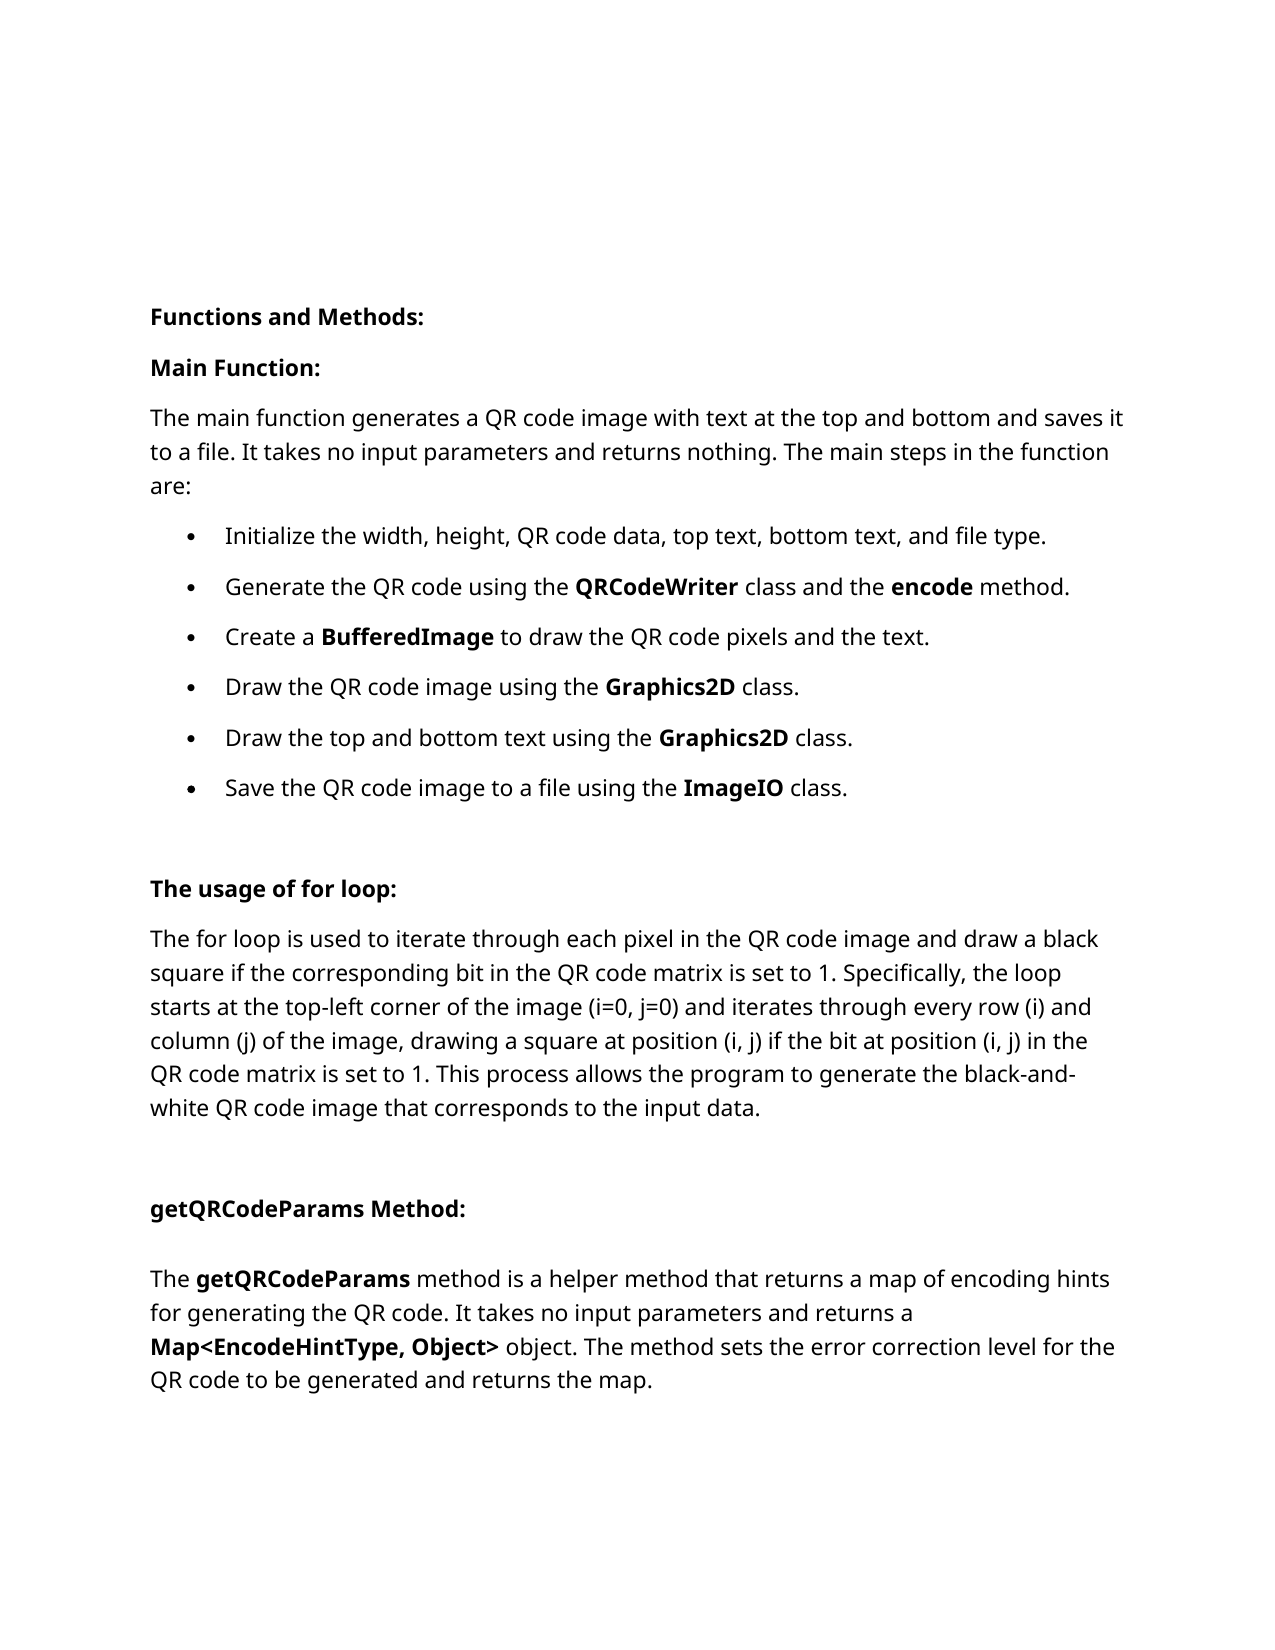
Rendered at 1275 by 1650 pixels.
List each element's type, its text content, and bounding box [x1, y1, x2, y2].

list Initialize the width, height, QR code data, top text, bottom text, and file type. [187, 520, 1125, 551]
list Create a BufferedImage to draw the QR code pixels and the text. [187, 621, 1125, 652]
text The for loop is used to iterate through each pixel in the QR code image and draw a black square if the corresponding bit in the QR code matrix is set to 1. Specifically, the loop starts at the top-left corner of the image (i=0, j=0) and iterates through every row (i) and column (j) of the image, drawing a square at position (i, j) if the bit at position (i, j) in the QR code matrix is set to 1. This process allows the program to generate the black-and-white QR code image that corresponds to the input data. [150, 923, 1125, 1123]
text The getQRCodeParams method is a helper method that returns a map of encoding hints for generating the QR code. It takes no input parameters and returns a Map<EncodeHintType, Object> object. The method sets the error correction level for the QR code to be generated and returns the map. [150, 1263, 1125, 1396]
list Generate the QR code using the QRCodeWriter class and the encode method. [187, 570, 1125, 602]
text getQRCodeParams Method: [150, 1193, 1125, 1224]
text The main function generates a QR code image with text at the top and bottom and saves it to a file. It takes no input parameters and returns nothing. The main steps in the function are: [150, 402, 1125, 501]
text The usage of for loop: [150, 873, 1125, 904]
list Draw the QR code image using the Graphics2D class. [187, 671, 1125, 702]
list Draw the top and bottom text using the Graphics2D class. [187, 722, 1125, 753]
list Save the QR code image to a file using the ImageIO class. [187, 772, 1125, 803]
text Main Function: [150, 352, 1125, 383]
text Functions and Methods: [150, 301, 1125, 332]
